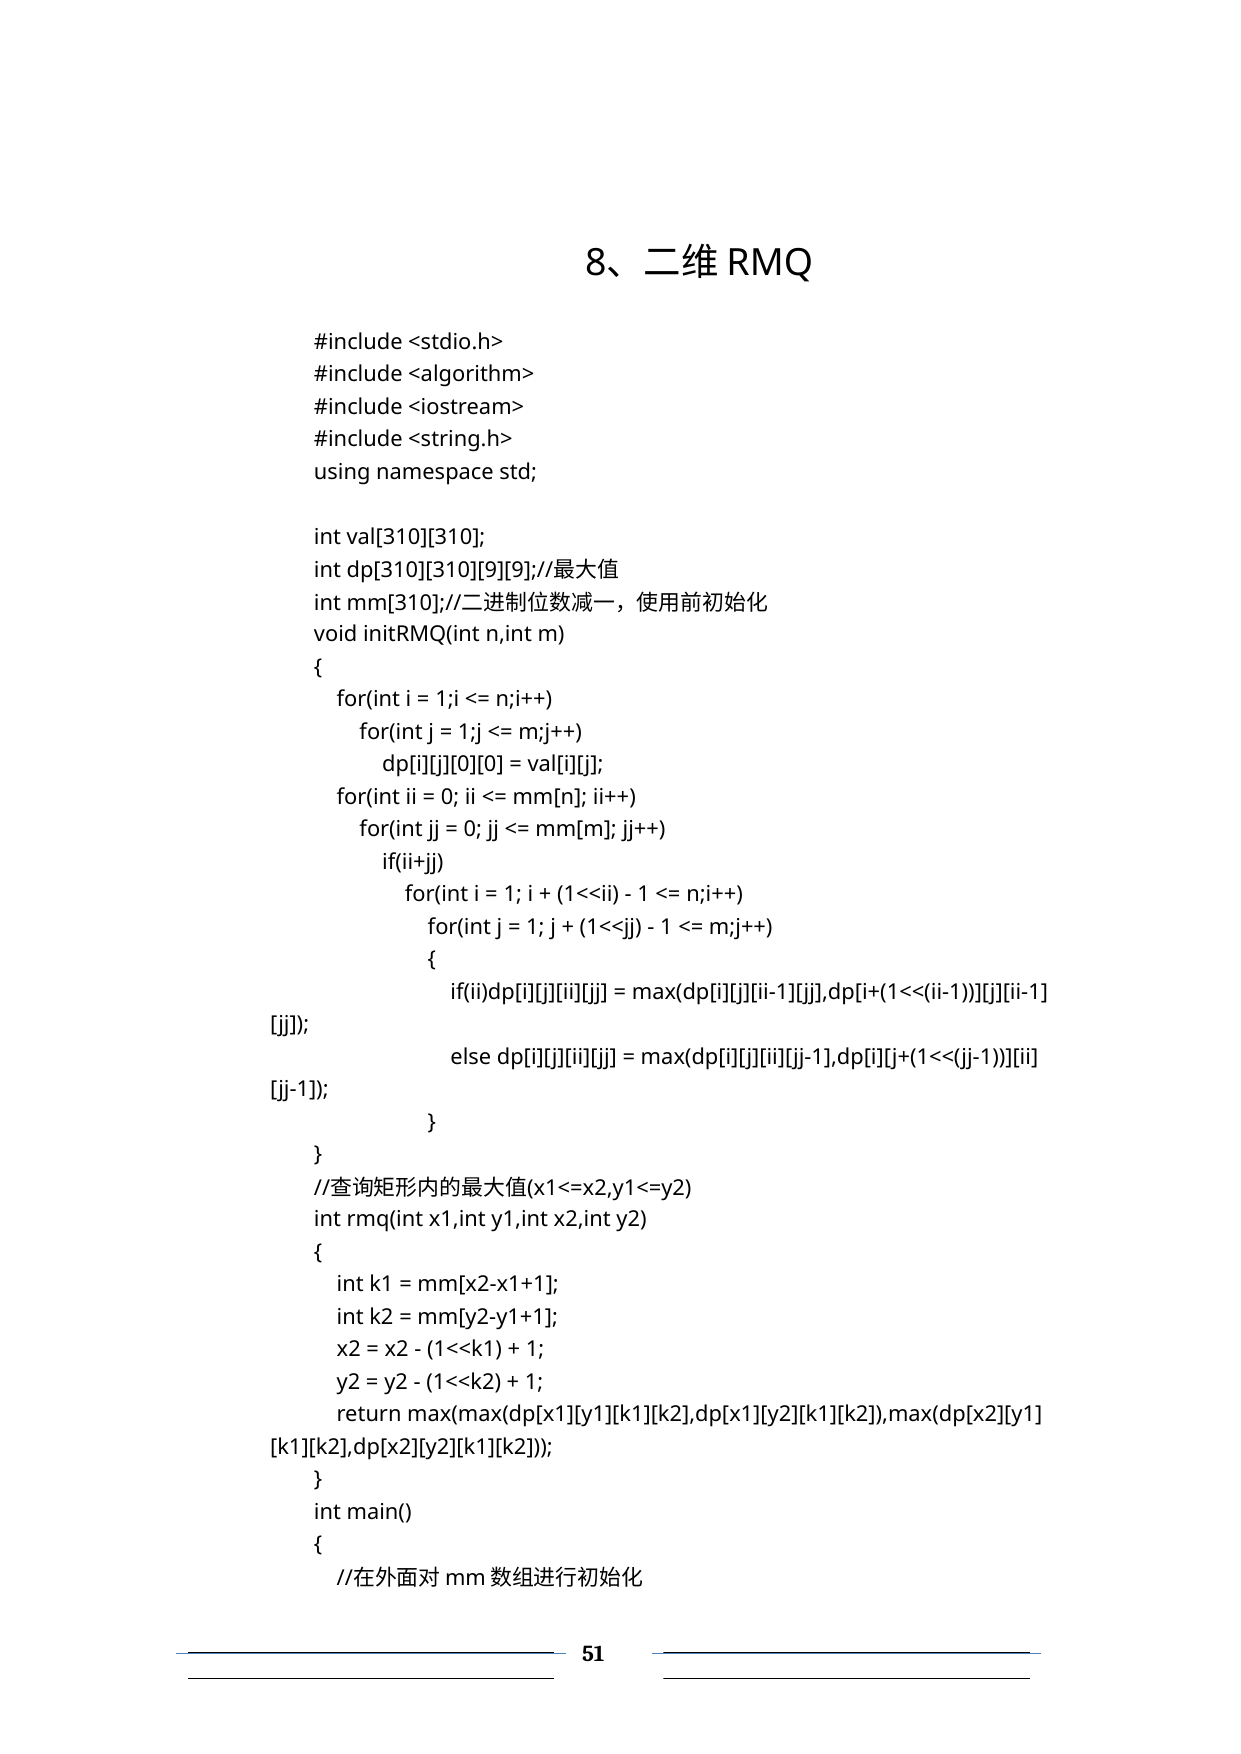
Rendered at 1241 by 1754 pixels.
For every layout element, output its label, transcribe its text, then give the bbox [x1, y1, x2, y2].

list using namespace std; [270, 454, 1053, 487]
list //查询矩形内的最大值(x1<=x2,y1<=y2) [270, 1169, 1053, 1202]
list void initRMQ(int n,int m) [270, 617, 1053, 649]
list //在外面对mm数组进行初始化 [270, 1559, 1053, 1592]
list for(int j = 1;j <= m;j++) [270, 714, 1053, 747]
list } [270, 1462, 1053, 1494]
list int dp[310][310][9][9];//最大值 [270, 552, 1053, 584]
list if(ii)dp[i][j][ii][jj] = max(dp[i][j][ii-1][jj],dp[i+(1<<(ii-1))][j][ii-1][jj]); [270, 974, 1053, 1039]
list { [270, 942, 1053, 974]
list y2 = y2 - (1<<k2) + 1; [270, 1364, 1053, 1397]
list x2 = x2 - (1<<k1) + 1; [270, 1332, 1053, 1364]
list for(int i = 1; i + (1<<ii) - 1 <= n;i++) [270, 877, 1053, 909]
list for(int i = 1;i <= n;i++) [270, 682, 1053, 714]
list { [270, 1234, 1053, 1267]
list #include <string.h> [270, 422, 1053, 454]
list #include <stdio.h> [270, 324, 1053, 357]
list 8、二维RMQ [270, 227, 1053, 292]
list if(ii+jj) [270, 844, 1053, 877]
list int mm[310];//二进制位数减一，使用前初始化 [270, 584, 1053, 617]
list } [270, 1137, 1053, 1169]
list int val[310][310]; [270, 519, 1053, 552]
list return max(max(dp[x1][y1][k1][k2],dp[x1][y2][k1][k2]),max(dp[x2][y1][k1][k2],dp[x2][y2][k1][k2])); [270, 1397, 1053, 1462]
list { [270, 649, 1053, 682]
list int main() [270, 1494, 1053, 1527]
list else dp[i][j][ii][jj] = max(dp[i][j][ii][jj-1],dp[i][j+(1<<(jj-1))][ii][jj-1]); [270, 1039, 1053, 1104]
list { [270, 1527, 1053, 1559]
list for(int ii = 0; ii <= mm[n]; ii++) [270, 779, 1053, 812]
list } [270, 1104, 1053, 1137]
list dp[i][j][0][0] = val[i][j]; [270, 747, 1053, 779]
list #include <iostream> [270, 389, 1053, 422]
list int k1 = mm[x2-x1+1]; [270, 1267, 1053, 1299]
list #include <algorithm> [270, 357, 1053, 389]
list for(int j = 1; j + (1<<jj) - 1 <= m;j++) [270, 909, 1053, 942]
list int rmq(int x1,int y1,int x2,int y2) [270, 1202, 1053, 1234]
list for(int jj = 0; jj <= mm[m]; jj++) [270, 812, 1053, 844]
list int k2 = mm[y2-y1+1]; [270, 1299, 1053, 1332]
